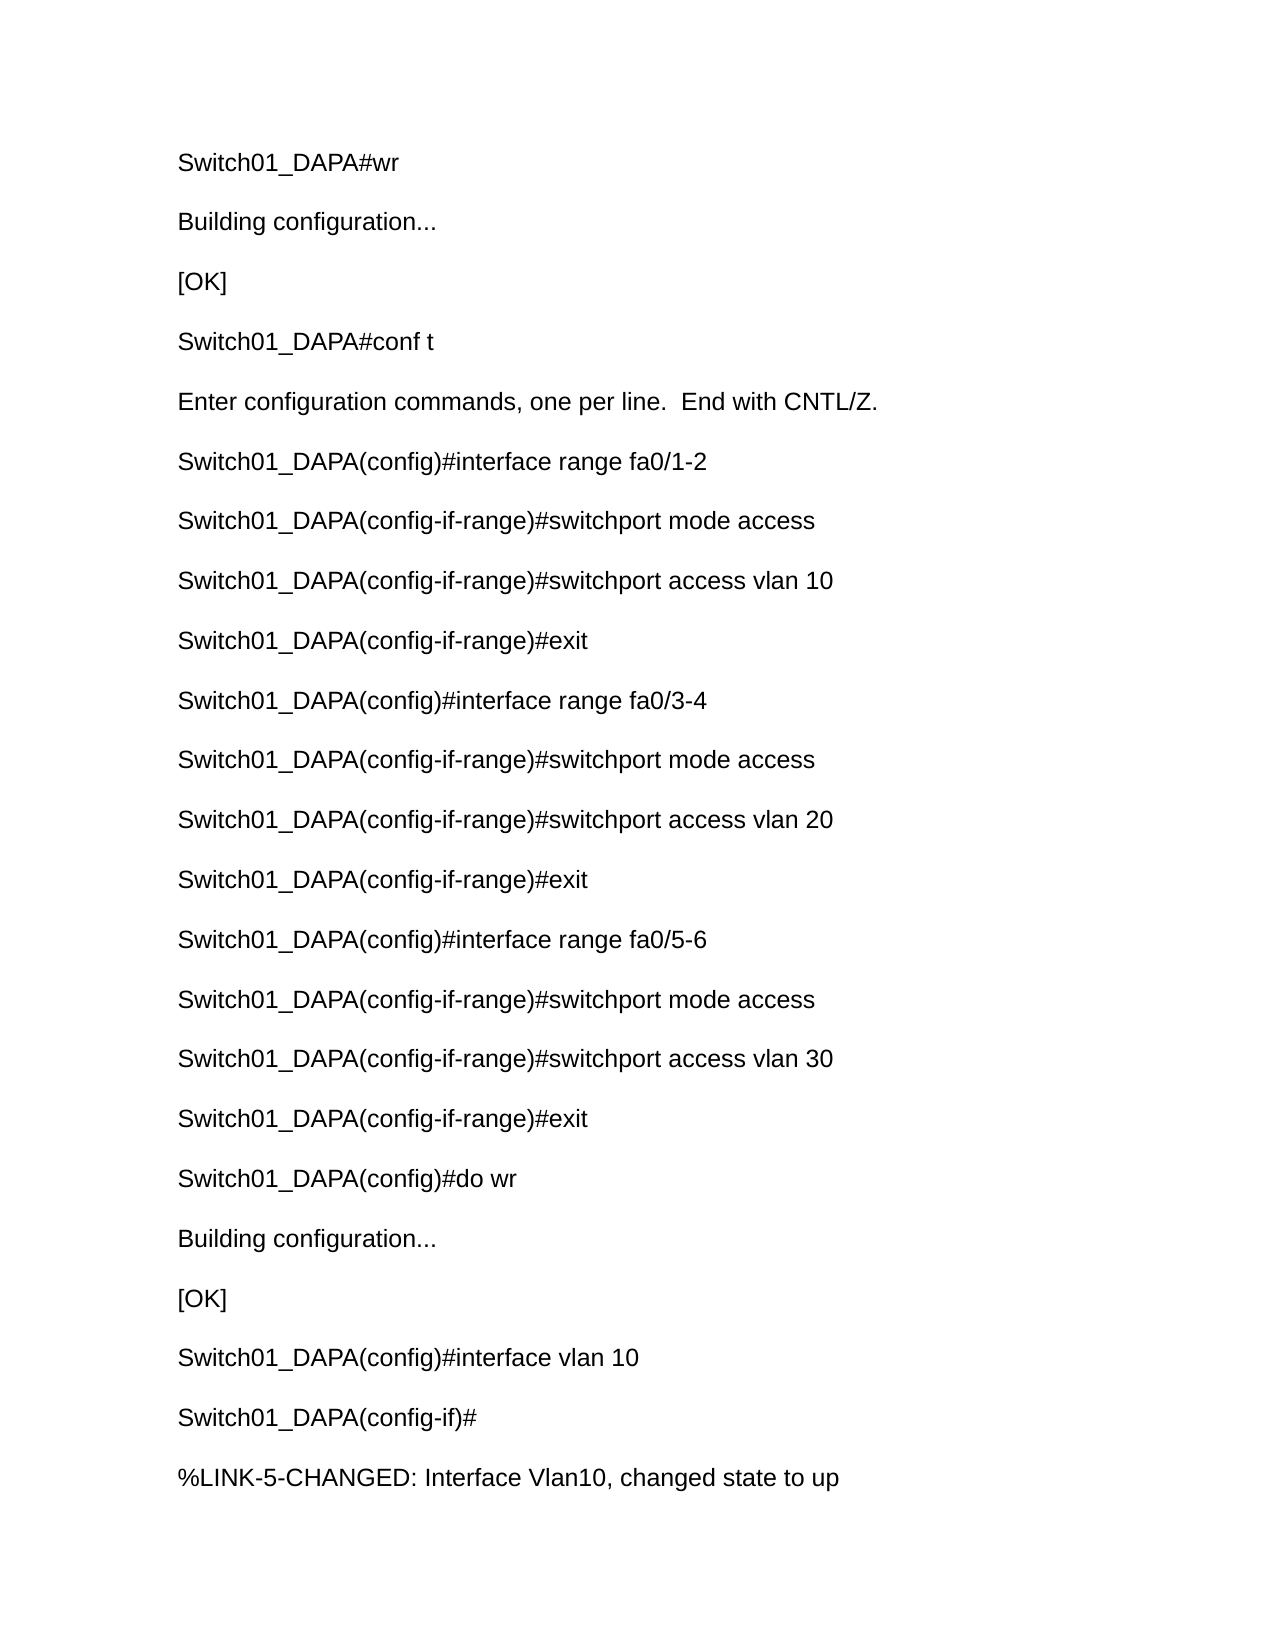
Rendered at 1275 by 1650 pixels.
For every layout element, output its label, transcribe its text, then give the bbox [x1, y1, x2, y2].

text Building configuration... [177, 1224, 1098, 1253]
text Switch01_DAPA(config-if)# [177, 1403, 1098, 1432]
text Switch01_DAPA#conf t [177, 327, 1098, 356]
text Switch01_DAPA(config)#interface vlan 10 [177, 1343, 1098, 1372]
text Switch01_DAPA(config)#interface range fa0/3-4 [177, 686, 1098, 714]
text Switch01_DAPA(config)#interface range fa0/1-2 [177, 447, 1098, 475]
text Building configuration... [177, 207, 1098, 236]
text Switch01_DAPA(config-if-range)#switchport mode access [177, 506, 1098, 535]
text Switch01_DAPA(config)#interface range fa0/5-6 [177, 925, 1098, 954]
text [OK] [177, 1284, 1098, 1312]
text Switch01_DAPA(config-if-range)#switchport mode access [177, 985, 1098, 1013]
text Switch01_DAPA(config-if-range)#switchport access vlan 20 [177, 805, 1098, 834]
text %LINK-5-CHANGED: Interface Vlan10, changed state to up [177, 1463, 1098, 1492]
text Switch01_DAPA(config-if-range)#exit [177, 1104, 1098, 1133]
text Switch01_DAPA(config-if-range)#switchport access vlan 30 [177, 1044, 1098, 1073]
text Switch01_DAPA(config-if-range)#exit [177, 626, 1098, 655]
text Switch01_DAPA#wr [177, 148, 1098, 176]
text Switch01_DAPA(config-if-range)#exit [177, 865, 1098, 894]
text Switch01_DAPA(config)#do wr [177, 1164, 1098, 1193]
text Enter configuration commands, one per line. End with CNTL/Z. [177, 387, 1098, 416]
text Switch01_DAPA(config-if-range)#switchport access vlan 10 [177, 566, 1098, 595]
text Switch01_DAPA(config-if-range)#switchport mode access [177, 746, 1098, 774]
text [OK] [177, 267, 1098, 296]
